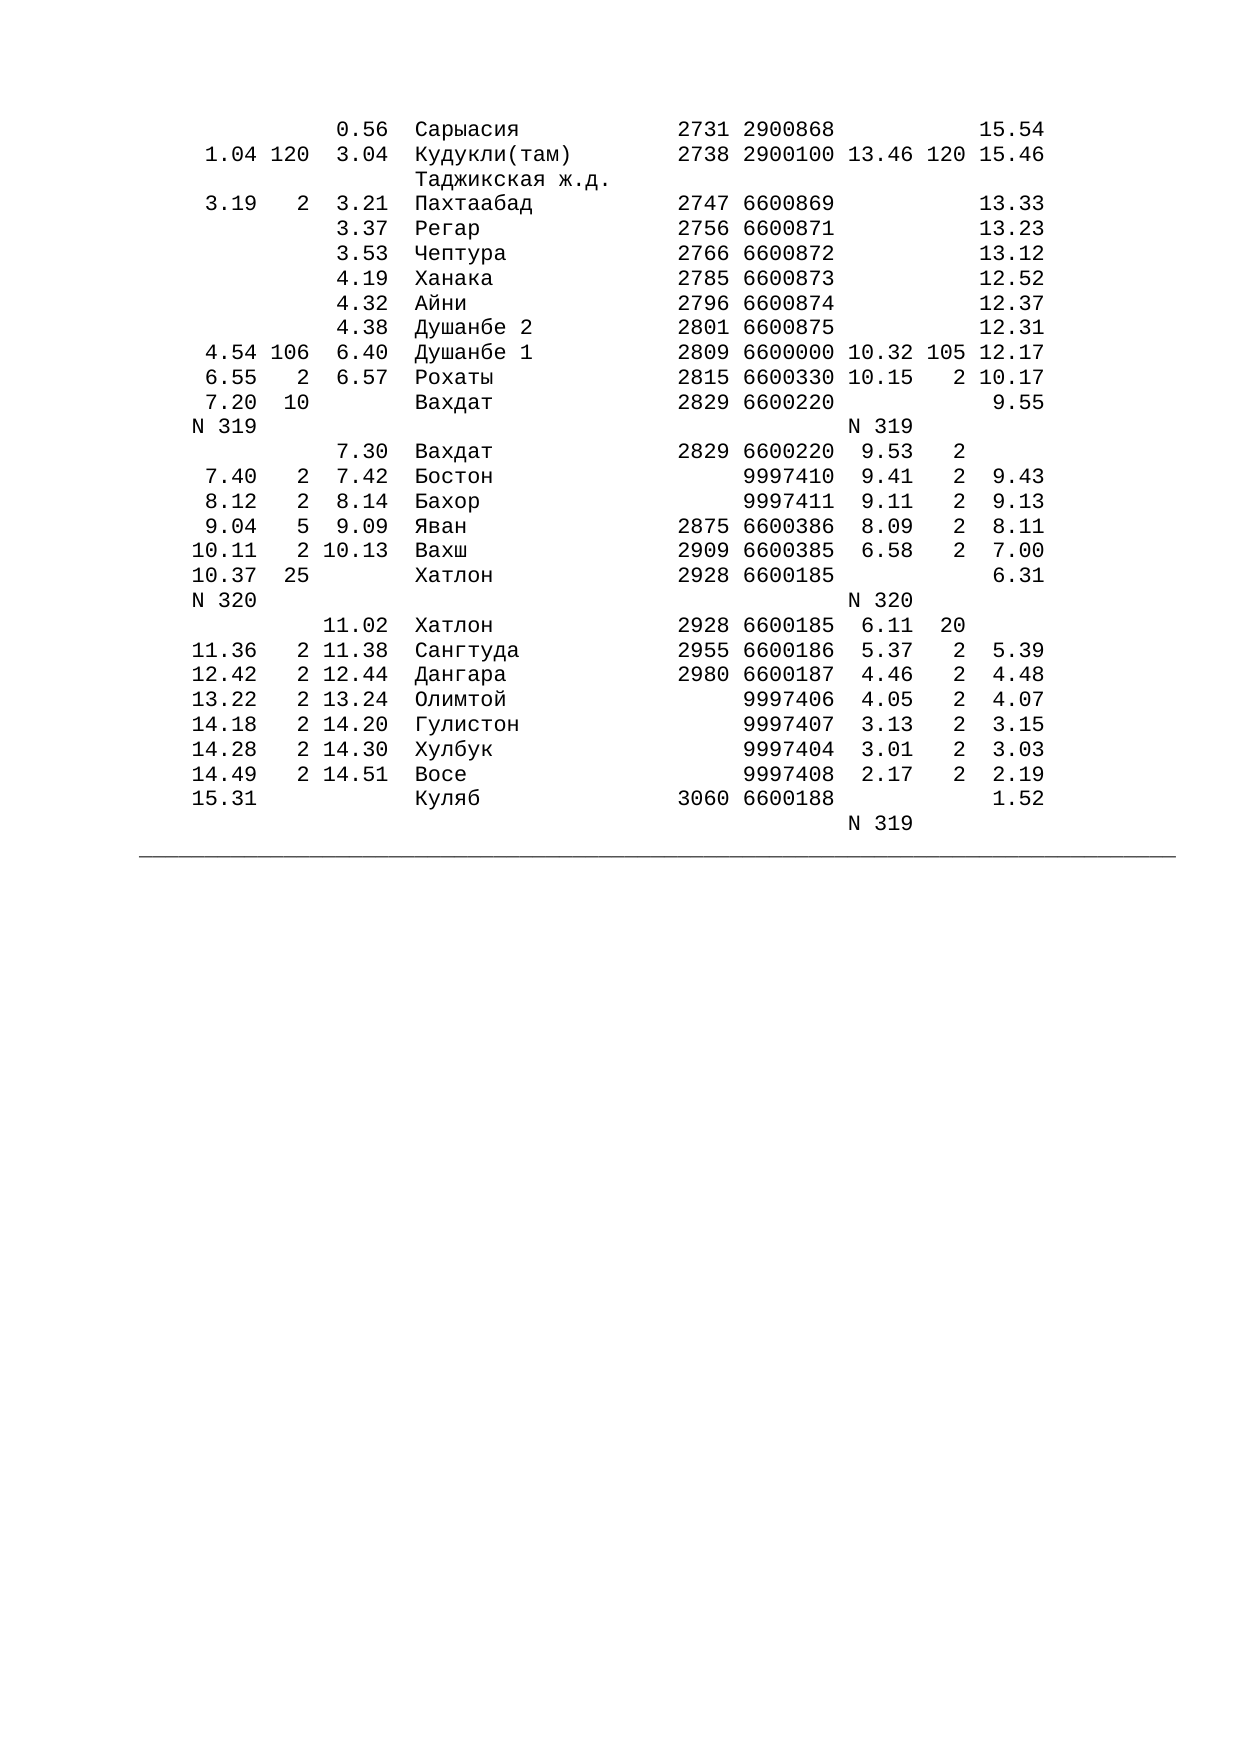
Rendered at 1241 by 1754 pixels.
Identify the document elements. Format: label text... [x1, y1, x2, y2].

text 4.19 Ханака 2785 6600873 12.52 [139, 267, 1196, 292]
text 11.02 Хатлон 2928 6600185 6.11 20 [139, 614, 1196, 639]
text 4.38 Душанбе 2 2801 6600875 12.31 [139, 316, 1196, 341]
text 6.55 2 6.57 Рохаты 2815 6600330 10.15 2 10.17 [139, 366, 1196, 391]
text 1.04 120 3.04 Кудукли(там) 2738 2900100 13.46 120 15.46 [139, 143, 1196, 168]
text _______________________________________________________________________________ [139, 837, 1196, 862]
text N 320 N 320 [139, 589, 1196, 614]
text N 319 N 319 [139, 416, 1196, 440]
text 4.54 106 6.40 Душанбе 1 2809 6600000 10.32 105 12.17 [139, 341, 1196, 366]
text 10.37 25 Хатлон 2928 6600185 6.31 [139, 564, 1196, 589]
text 0.56 Сарыасия 2731 2900868 15.54 [139, 118, 1196, 143]
text 9.04 5 9.09 Яван 2875 6600386 8.09 2 8.11 [139, 515, 1196, 539]
text 4.32 Айни 2796 6600874 12.37 [139, 292, 1196, 316]
text Таджикская ж.д. [139, 168, 1196, 192]
text 7.20 10 Вахдат 2829 6600220 9.55 [139, 391, 1196, 416]
text 14.18 2 14.20 Гулистон 9997407 3.13 2 3.15 [139, 713, 1196, 738]
text 13.22 2 13.24 Олимтой 9997406 4.05 2 4.07 [139, 688, 1196, 713]
text 3.37 Регар 2756 6600871 13.23 [139, 217, 1196, 242]
text 14.28 2 14.30 Хулбук 9997404 3.01 2 3.03 [139, 738, 1196, 763]
text 3.19 2 3.21 Пахтаабад 2747 6600869 13.33 [139, 192, 1196, 217]
text 10.11 2 10.13 Вахш 2909 6600385 6.58 2 7.00 [139, 539, 1196, 564]
text 8.12 2 8.14 Бахор 9997411 9.11 2 9.13 [139, 490, 1196, 515]
text 7.30 Вахдат 2829 6600220 9.53 2 [139, 440, 1196, 465]
text N 319 [139, 812, 1196, 837]
text 3.53 Чептура 2766 6600872 13.12 [139, 242, 1196, 267]
text 7.40 2 7.42 Бостон 9997410 9.41 2 9.43 [139, 465, 1196, 490]
text 12.42 2 12.44 Дангара 2980 6600187 4.46 2 4.48 [139, 663, 1196, 688]
text 11.36 2 11.38 Сангтуда 2955 6600186 5.37 2 5.39 [139, 639, 1196, 663]
text 14.49 2 14.51 Восе 9997408 2.17 2 2.19 [139, 763, 1196, 787]
text 15.31 Куляб 3060 6600188 1.52 [139, 787, 1196, 812]
